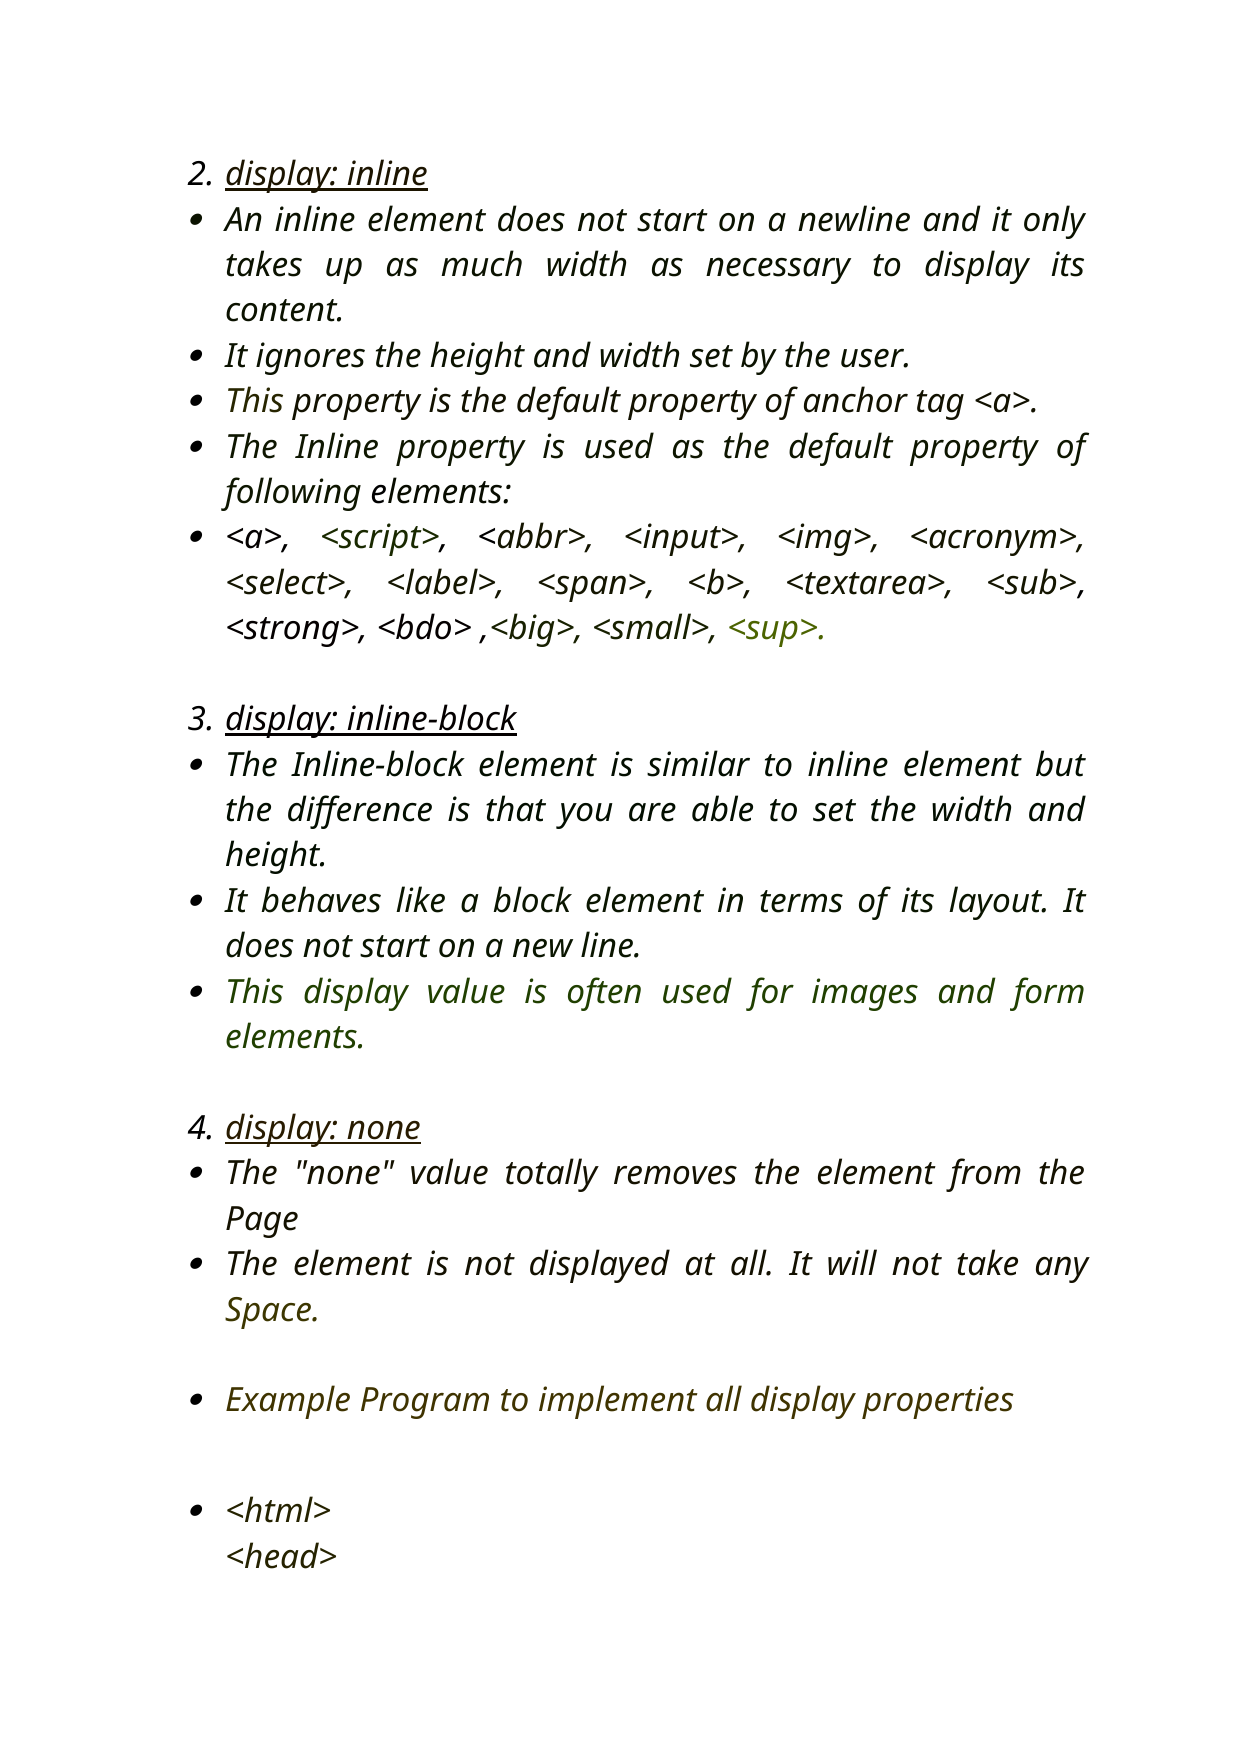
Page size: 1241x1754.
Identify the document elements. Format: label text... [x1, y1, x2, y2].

list The element is not displayed at all. It will not take any Space. [187, 1240, 1090, 1331]
list This property is the default property of anchor tag <a>. [187, 377, 1090, 422]
list display: inline-block [187, 695, 1090, 740]
list It ignores the height and width set by the user. [187, 332, 1090, 377]
list display: none [187, 1104, 1090, 1149]
list Example Program to implement all display properties [187, 1376, 1090, 1422]
list The Inline property is used as the default property of following elements: [187, 422, 1090, 513]
list It behaves like a block element in terms of its layout. It does not start on a new line. [187, 877, 1090, 967]
list The Inline-block element is similar to inline element but the difference is that you are able to set the width and height. [187, 740, 1090, 877]
list display: inline [187, 150, 1090, 195]
list This display value is often used for images and form elements. [187, 967, 1090, 1058]
list An inline element does not start on a newline and it only takes up as much width as necessary to display its content. [187, 195, 1090, 332]
list <a>, <script>, <abbr>, <input>, <img>, <acronym>, <select>, <label>, <span>, <b>, <textarea>, <sub>, <strong>, <bdo> ,<big>, <small>, <sup>. [187, 513, 1090, 649]
text <head> [225, 1533, 1090, 1578]
list <html> [187, 1487, 1090, 1533]
list The "none" value totally removes the element from the Page [187, 1149, 1090, 1240]
